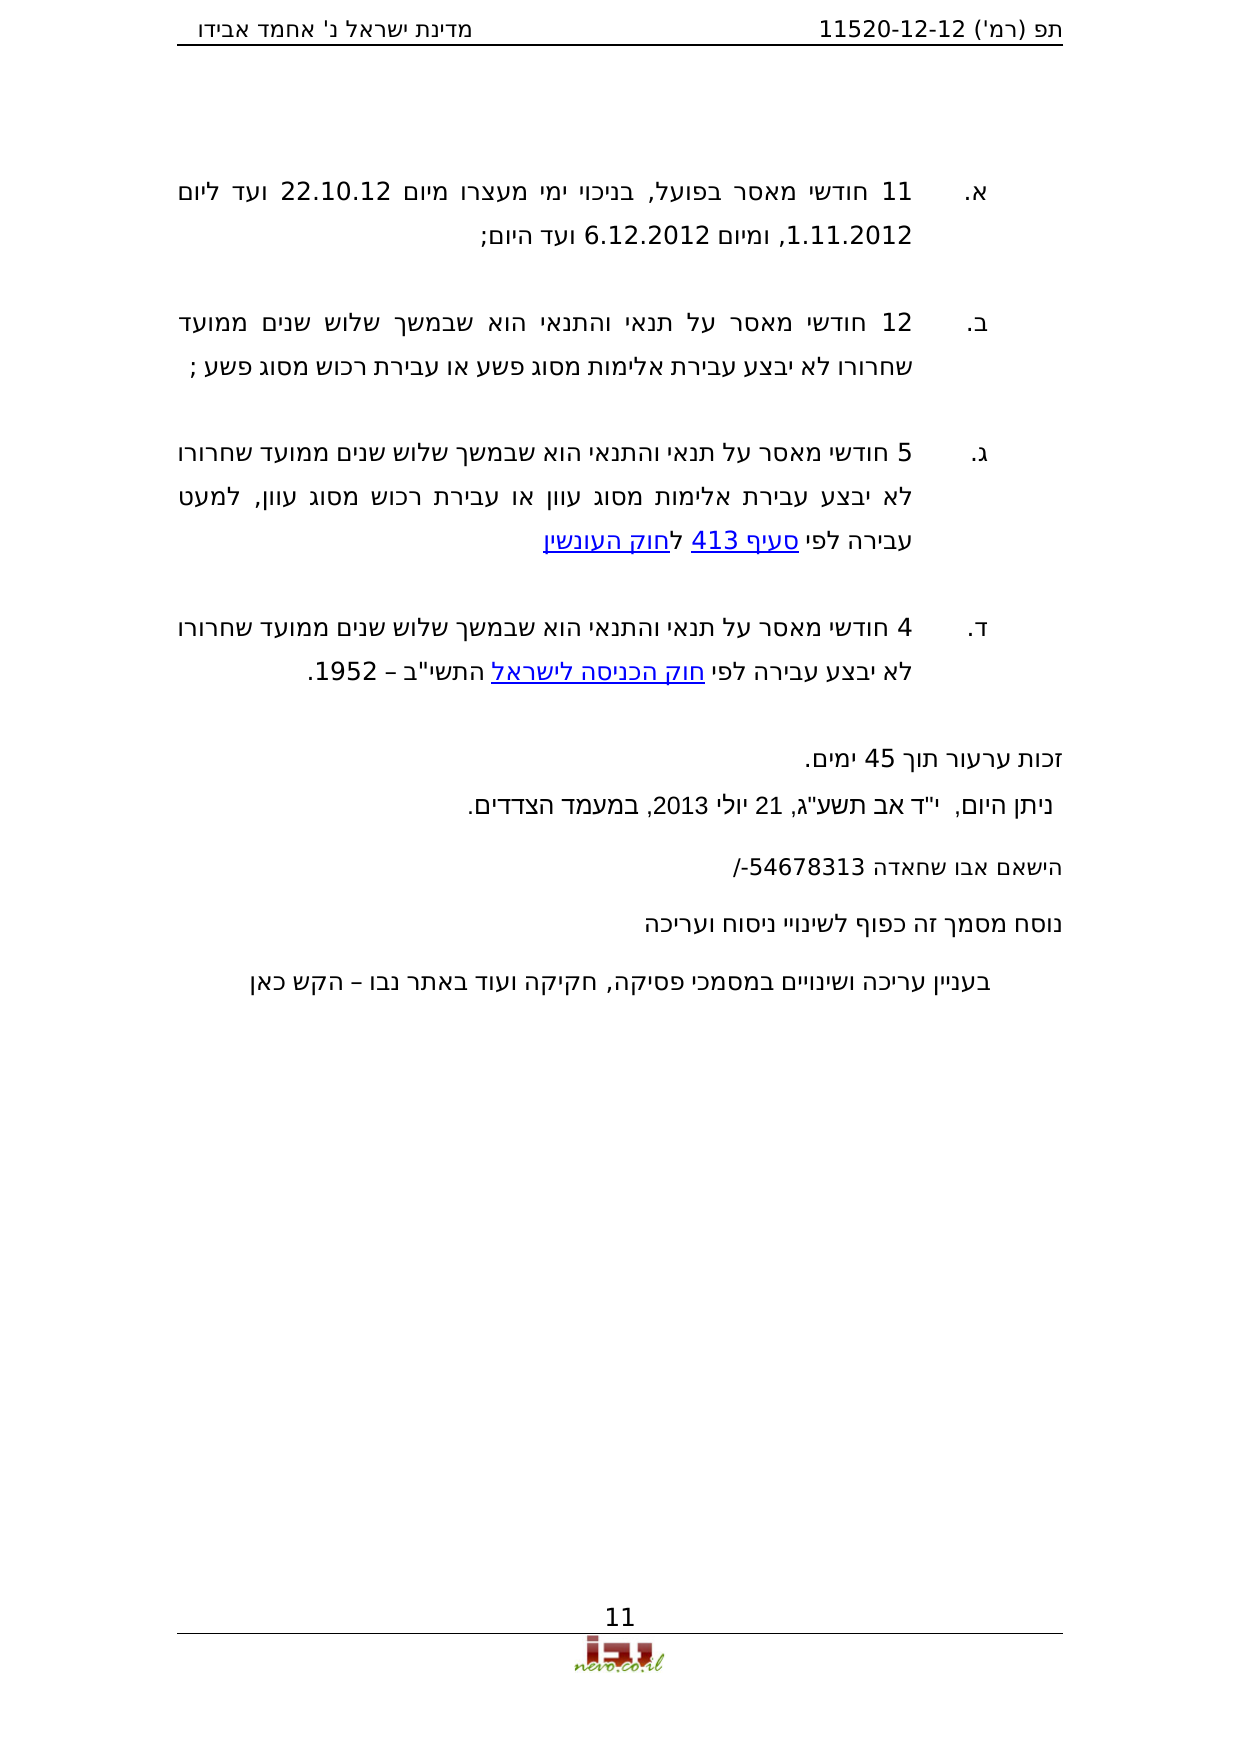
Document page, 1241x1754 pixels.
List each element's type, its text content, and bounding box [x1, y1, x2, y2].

text ג. 5 חודשי מאסר על תנאי והתנאי הוא שבמשך שלוש שנים ממועד שחרורו לא יבצע עבירת אלימות מסוג עוון או עבירת רכוש מסוג עוון, למעט עבירה לפי סעיף 413 לחוק העונשין [177, 439, 988, 556]
text 54678313ניתן היום, י"ד אב תשע"ג, 21 יולי 2013, במעמד הצדדים. [177, 791, 1063, 820]
text זכות ערעור תוך 45 ימים. [177, 744, 1063, 773]
text א. 11 חודשי מאסר בפועל, בניכוי ימי מעצרו מיום 22.10.12 ועד ליום 1.11.2012, ומיום 6.12.2012 ועד היום; [177, 177, 988, 250]
picture [574, 1635, 666, 1673]
text בעניין עריכה ושינויים במסמכי פסיקה, חקיקה ועוד באתר נבו – הקש כאן [177, 967, 1063, 996]
text ב. 12 חודשי מאסר על תנאי והתנאי הוא שבמשך שלוש שנים ממועד שחרורו לא יבצע עבירת אלימות מסוג פשע או עבירת רכוש מסוג פשע ; [177, 308, 988, 381]
text הישאם אבו שחאדה 54678313-/ [177, 854, 1063, 880]
text נוסח מסמך זה כפוף לשינויי ניסוח ועריכה [177, 909, 1063, 938]
text ד. 4 חודשי מאסר על תנאי והתנאי הוא שבמשך שלוש שנים ממועד שחרורו לא יבצע עבירה לפי חוק הכניסה לישראל התשי"ב – 1952. [177, 613, 988, 686]
